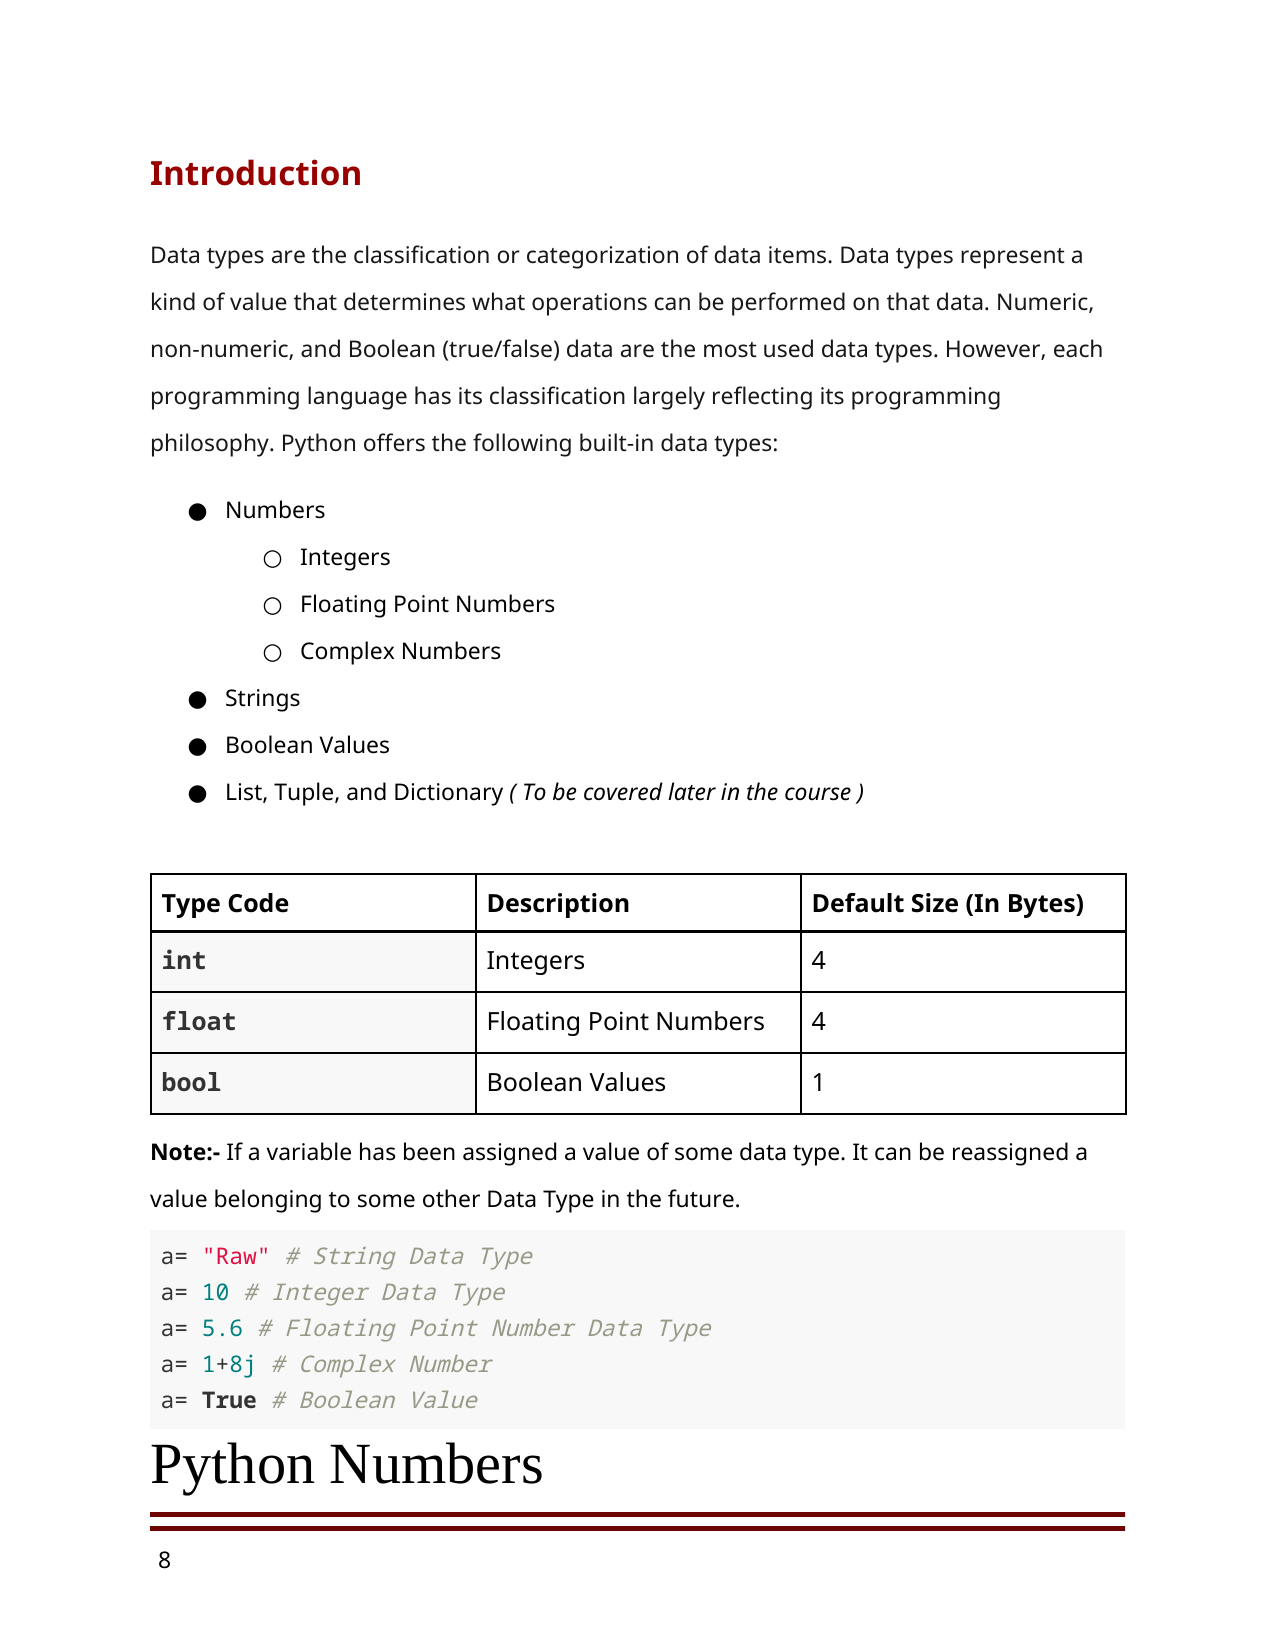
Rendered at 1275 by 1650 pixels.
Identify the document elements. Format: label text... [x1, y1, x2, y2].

table_cell Boolean Values [477, 1054, 800, 1113]
table_header Description [477, 875, 800, 930]
subtitle Introduction [150, 150, 1125, 195]
list Boolean Values [187, 728, 1125, 760]
table_cell float [152, 993, 475, 1052]
list Floating Point Numbers [262, 588, 1125, 619]
text Note:- If a variable has been assigned a value of some data type. It can be reassigned a value belonging to some other Data Type in the future. [150, 1136, 1125, 1214]
list Complex Numbers [262, 635, 1125, 666]
table_cell 4 [802, 933, 1125, 991]
list Strings [187, 682, 1125, 713]
title Python Numbers [150, 1429, 1125, 1496]
table_header Default Size (In Bytes) [802, 875, 1125, 930]
table_cell Floating Point Numbers [477, 993, 800, 1052]
list Integers [262, 541, 1125, 572]
list Numbers [187, 494, 1125, 525]
picture [150, 1512, 1125, 1517]
table_cell 1 [802, 1054, 1125, 1113]
table_cell int [152, 933, 475, 991]
table_cell Integers [477, 933, 800, 991]
table_header Type Code [152, 875, 475, 930]
table_header a= "Raw" # String Data Type a= 10 # Integer Data Type a= 5.6 # Floating Point Number Data Type a= 1+8j # Complex Number a= True # Boolean Value [150, 1230, 1125, 1429]
title Data types are the classification or categorization of data items. Data types represent a kind of value that determines what operations can be performed on that data. Numeric, non-numeric, and Boolean (true/false) data are the most used data types. However, each programming language has its classification largely reflecting its programming philosophy. Python offers the following built-in data types: [150, 239, 1125, 458]
list List, Tuple, and Dictionary ( To be covered later in the course ) [187, 775, 1125, 807]
table_cell bool [152, 1054, 475, 1113]
picture [150, 1526, 1125, 1531]
table_cell 4 [802, 993, 1125, 1052]
